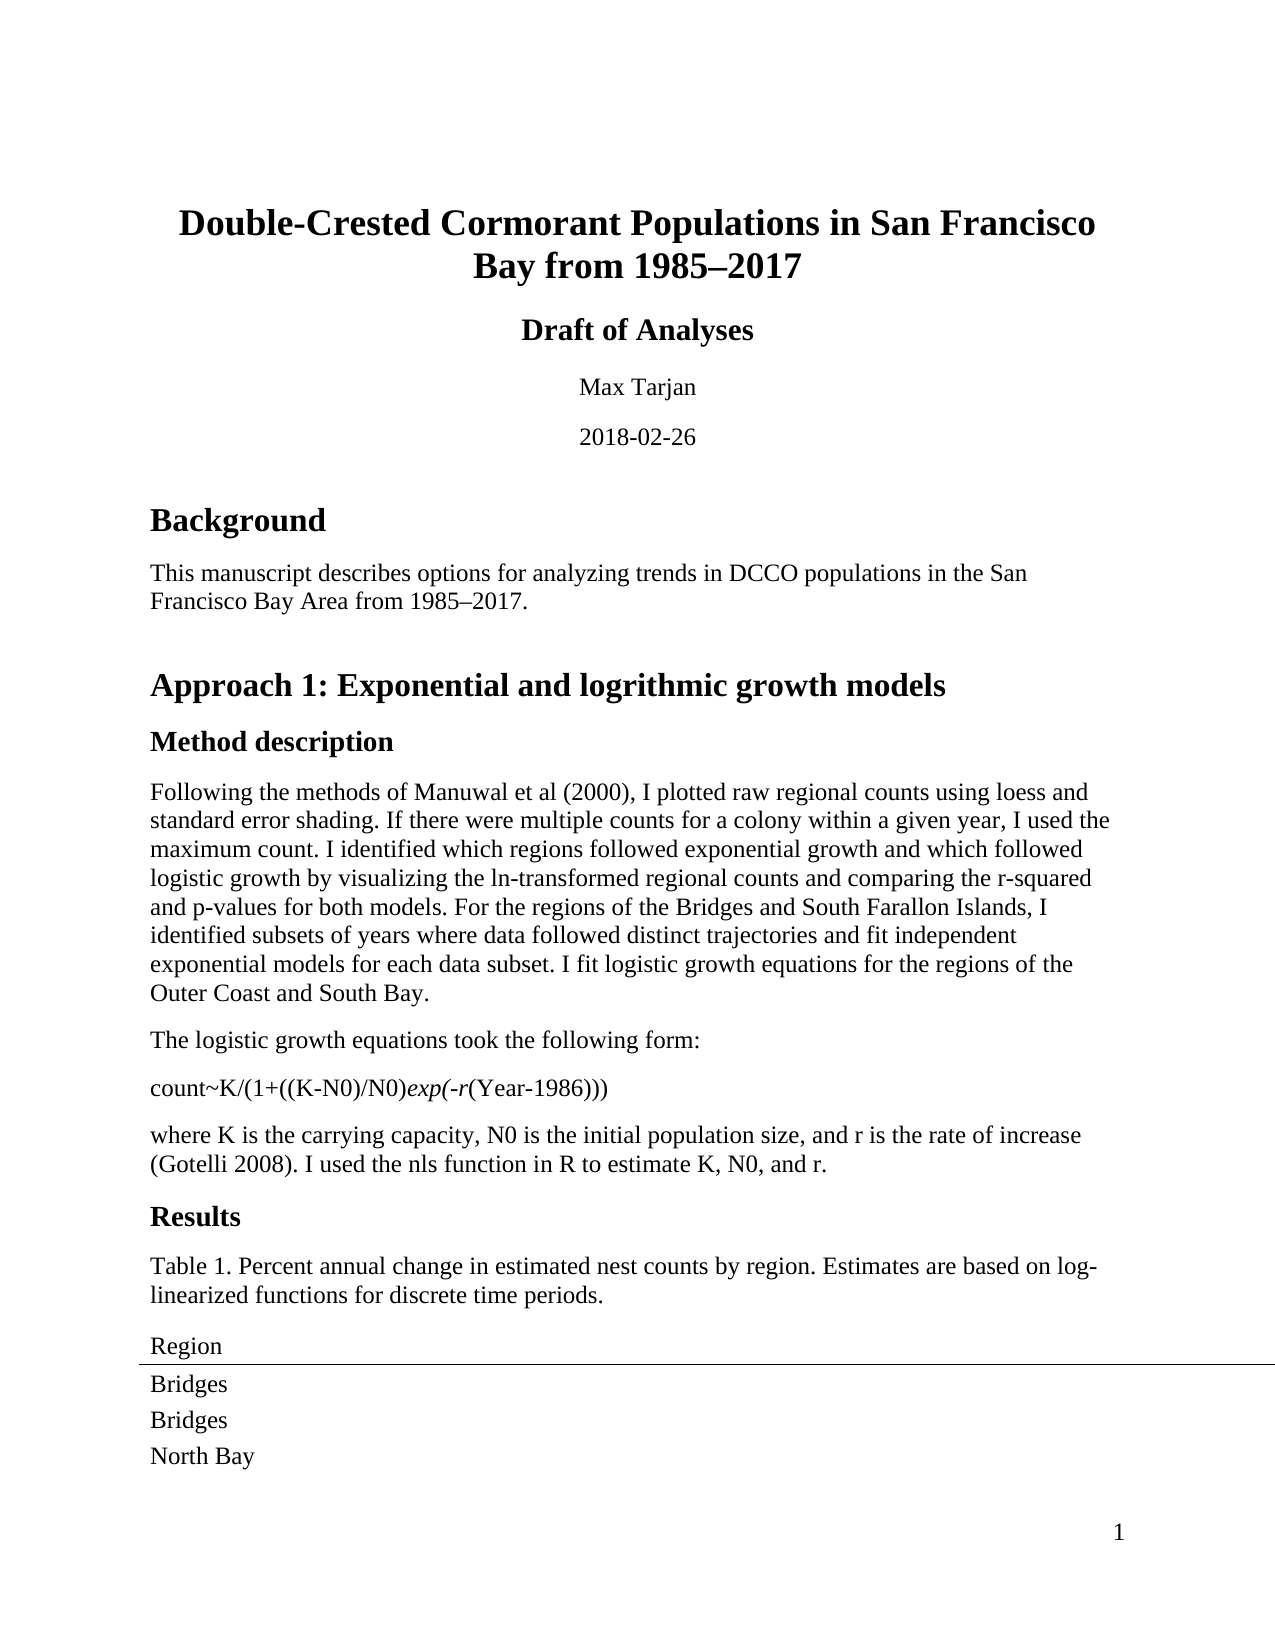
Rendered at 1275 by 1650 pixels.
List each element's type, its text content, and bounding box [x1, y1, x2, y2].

text Following the methods of Manuwal et al (2000), I plotted raw regional counts using loess and standard error shading. If there were multiple counts for a colony within a given year, I used the maximum count. I identified which regions followed exponential growth and which followed logistic growth by visualizing the ln-transformed regional counts and comparing the r-squared and p-values for both models. For the regions of the Bridges and South Farallon Islands, I identified subsets of years where data followed distinct trajectories and fit independent exponential models for each data subset. I fit logistic growth equations for the regions of the Outer Coast and South Bay. [150, 777, 1125, 1007]
subtitle Results [150, 1199, 1125, 1232]
table_cell Bridges [139, 1365, 1275, 1401]
text 2018-02-26 [150, 422, 1125, 451]
table_cell Bridges [139, 1401, 1275, 1437]
text This manuscript describes options for analyzing trends in DCCO populations in the San Francisco Bay Area from 1985–2017. [150, 558, 1125, 615]
text Table 1. Percent annual change in estimated nest counts by region. Estimates are based on log-linearized functions for discrete time periods. [150, 1251, 1125, 1308]
subtitle Draft of Analyses [150, 311, 1125, 347]
table_cell North Bay [139, 1438, 1275, 1474]
text Max Tarjan [150, 372, 1125, 401]
table_header Region [139, 1327, 1275, 1363]
text count~K/(1+((K-N0)/N0)exp(-r(Year-1986))) [150, 1073, 1125, 1102]
subtitle Method description [150, 724, 1125, 758]
title Double-Crested Cormorant Populations in San Francisco Bay from 1985–2017 [150, 200, 1125, 286]
subtitle Approach 1: Exponential and logrithmic growth models [150, 665, 1125, 703]
text where K is the carrying capacity, N0 is the initial population size, and r is the rate of increase (Gotelli 2008). I used the nls function in R to estimate K, N0, and r. [150, 1120, 1125, 1178]
text The logistic growth equations took the following form: [150, 1025, 1125, 1054]
subtitle Background [150, 501, 1125, 539]
